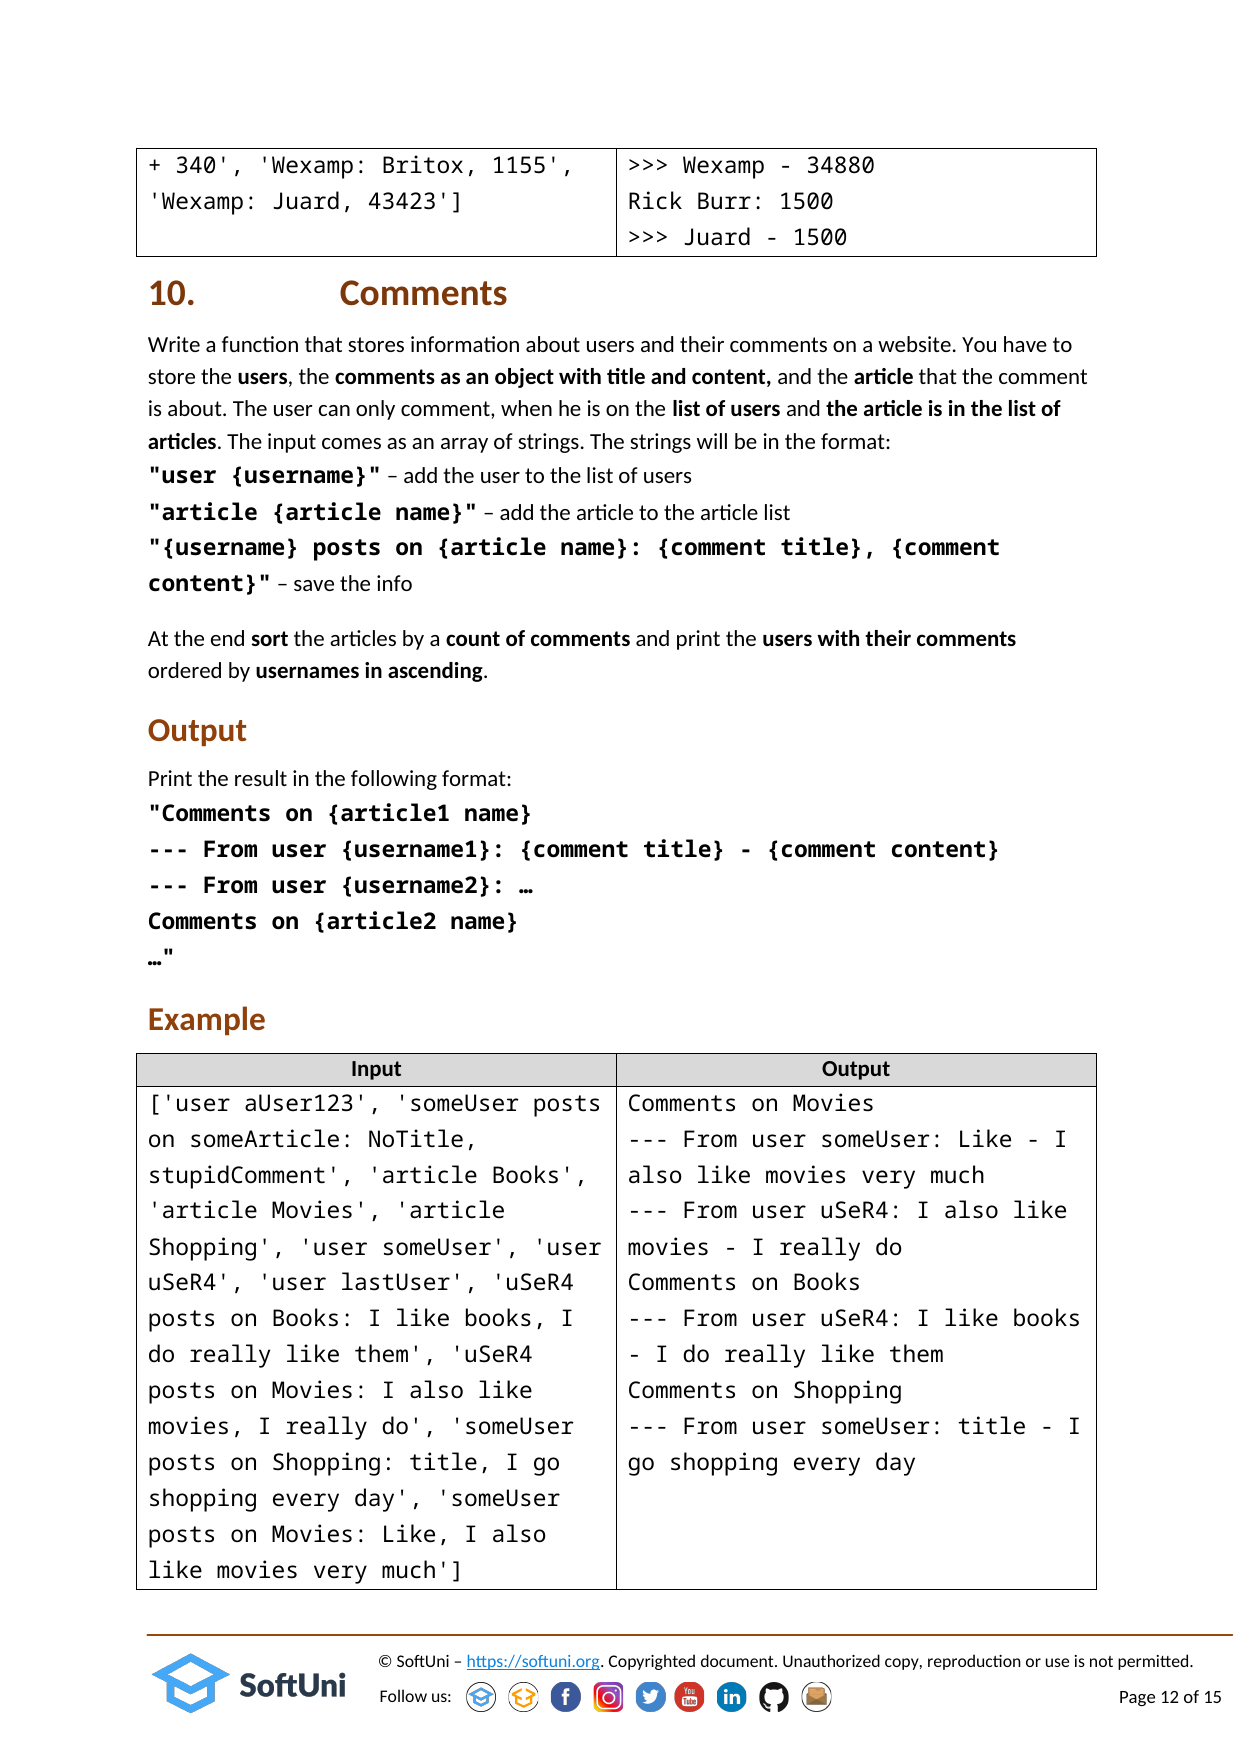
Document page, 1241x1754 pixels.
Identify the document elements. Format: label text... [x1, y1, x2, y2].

picture [738, 1703, 747, 1712]
picture [145, 1647, 352, 1719]
subtitle Example [148, 998, 1093, 1038]
picture [508, 1682, 539, 1712]
text At the end sort the articles by a count of comments and print the users with their comments ordered by usernames in ascending. [148, 624, 1093, 684]
picture [466, 1682, 496, 1712]
picture [738, 1682, 747, 1691]
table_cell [137, 149, 616, 256]
picture [593, 1682, 624, 1712]
picture [717, 1682, 725, 1689]
picture [674, 1682, 705, 1712]
picture [759, 1682, 789, 1712]
table_header Input [137, 1054, 616, 1086]
table_cell ['user aUser123', 'someUser posts on someArticle: NoTitle, stupidComment', 'article Books', 'article Movies', 'article Shopping', 'user someUser', 'user uSeR4', 'user lastUser', 'uSeR4 posts on Books: I like books, I do really like them', 'uSeR4 posts on Movies: I also like movies, I really do', 'someUser posts on Shopping: title, I go shopping every day', 'someUser posts on Movies: Like, I also like movies very much'] [137, 1087, 616, 1589]
picture [635, 1682, 666, 1712]
picture [717, 1705, 725, 1712]
table_header Output [617, 1054, 1096, 1086]
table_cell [617, 149, 1096, 256]
text Print the result in the following format: "Comments on {article1 name} --- From user {username1}: {comment title} - {comment content} --- From user {username2}: … Comments on {article2 name} …" [148, 764, 1093, 972]
text Write a function that stores information about users and their comments on a website. You have to store the users, the comments as an object with title and content, and the article that the comment is about. The user can only comment, when he is on the list of users and the article is in the list of articles. The input comes as an array of strings. The strings will be in the format: "user {username}" – add the user to the list of users "article {article name}" – add the article to the article list "{username} posts on {article name}: {comment title}, {comment content}" – save the info [148, 330, 1093, 598]
picture [550, 1682, 581, 1712]
table_cell Comments on Movies --- From user someUser: Like - I also like movies very much --- From user uSeR4: I also like movies - I really do Comments on Books --- From user uSeR4: I like books - I do really like them Comments on Shopping --- From user someUser: title - I go shopping every day [617, 1087, 1096, 1589]
subtitle Output [148, 709, 1093, 750]
picture [801, 1682, 832, 1712]
picture [730, 1694, 740, 1704]
subtitle Comments [148, 269, 1093, 315]
